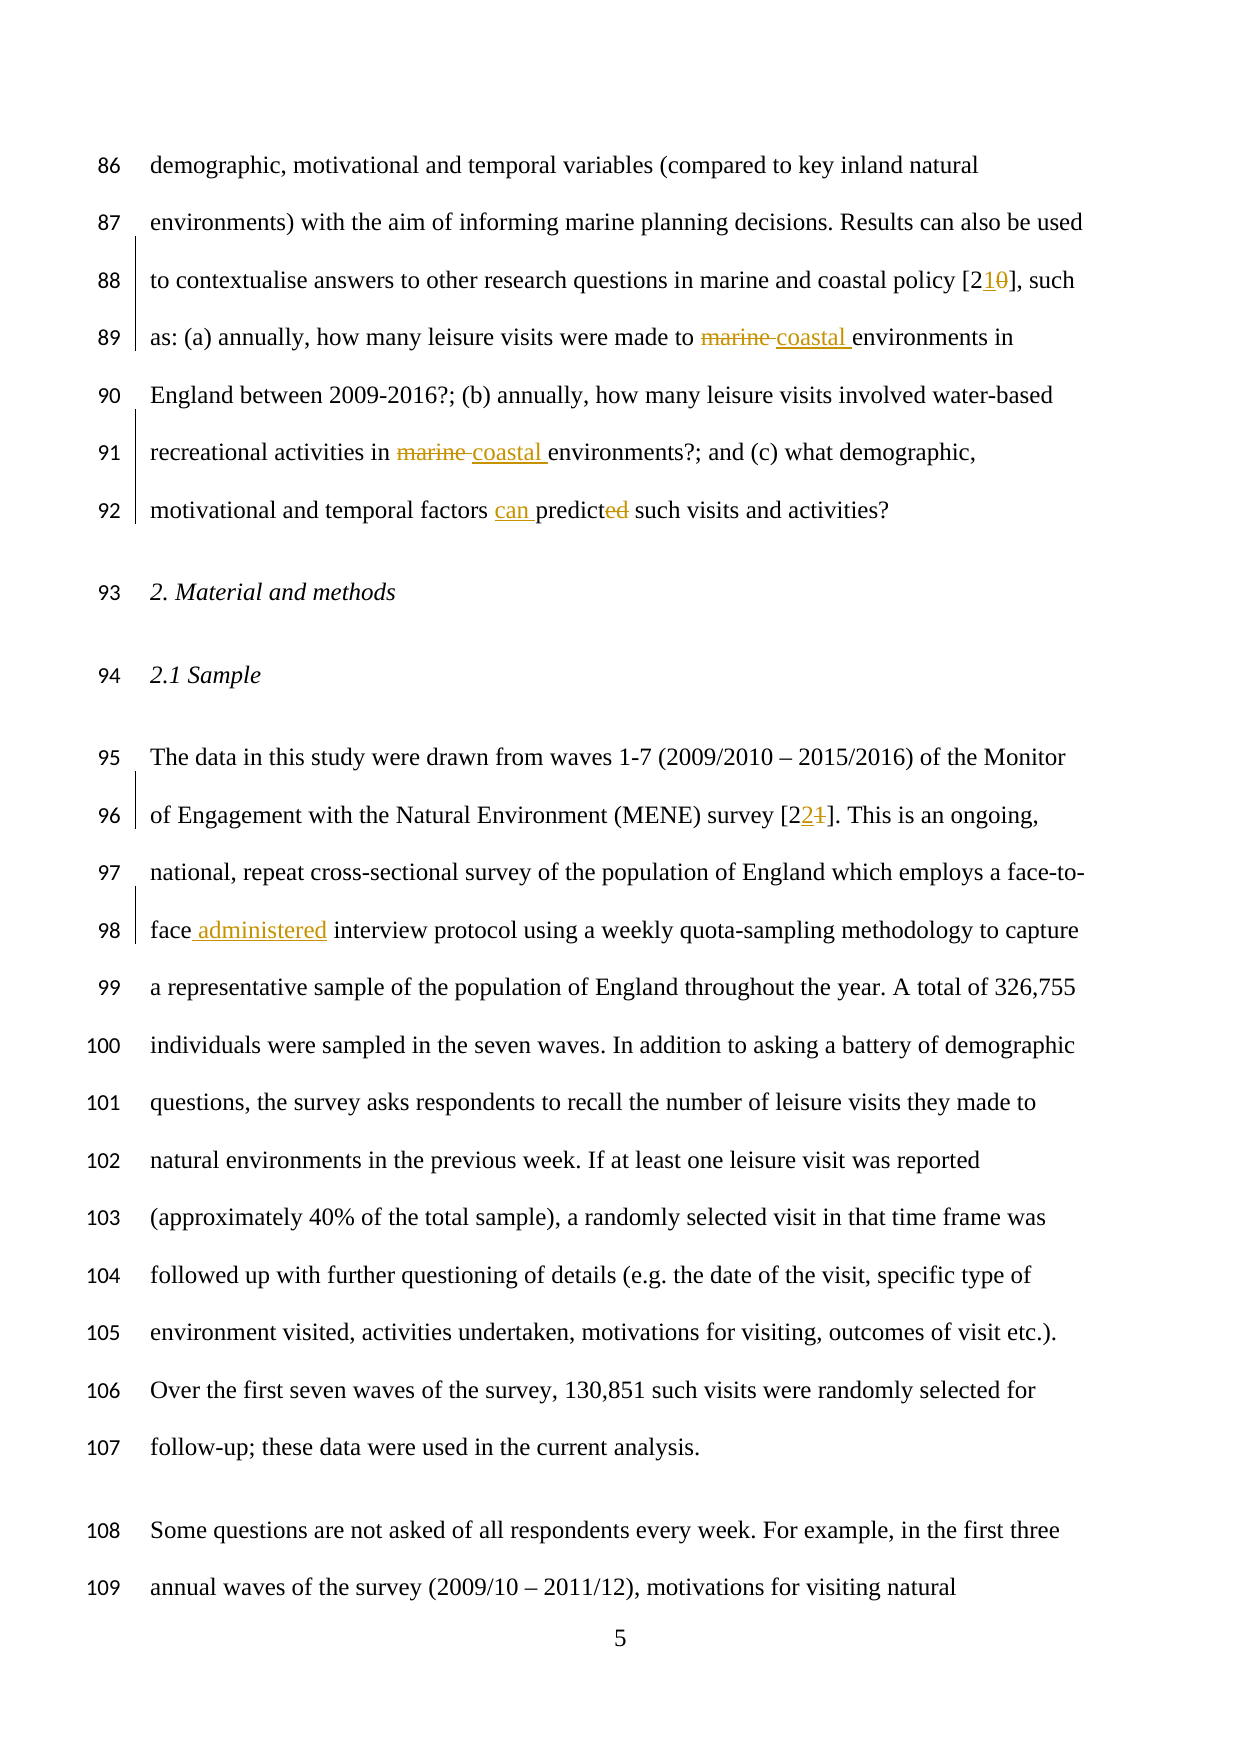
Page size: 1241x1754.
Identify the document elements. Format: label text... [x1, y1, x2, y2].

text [150, 150, 1090, 524]
text The data in this study were drawn from waves 1-7 (2009/2010 – 2015/2016) of the Monitor of Engagement with the Natural Environment (MENE) survey [2]. This is an ongoing, national, repeat cross-sectional survey of the population of England which employs a face-to-face interview protocol using a weekly quota-sampling methodology to capture a representative sample of the population of England throughout the year. A total of 326,755 individuals were sampled in the seven waves. In addition to asking a battery of demographic questions, the survey asks respondents to recall the number of leisure visits they made to natural environments in the previous week. If at least one leisure visit was reported (approximately 40% of the total sample), a randomly selected visit in that time frame was followed up with further questioning of details (e.g. the date of the visit, specific type of environment visited, activities undertaken, motivations for visiting, outcomes of visit etc.). Over the first seven waves of the survey, 130,851 such visits were randomly selected for follow-up; these data were used in the current analysis. [150, 742, 1090, 1461]
subtitle 2.1 Sample [150, 660, 1090, 689]
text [150, 1515, 1090, 1601]
subtitle 2. Material and methods [150, 577, 1090, 606]
